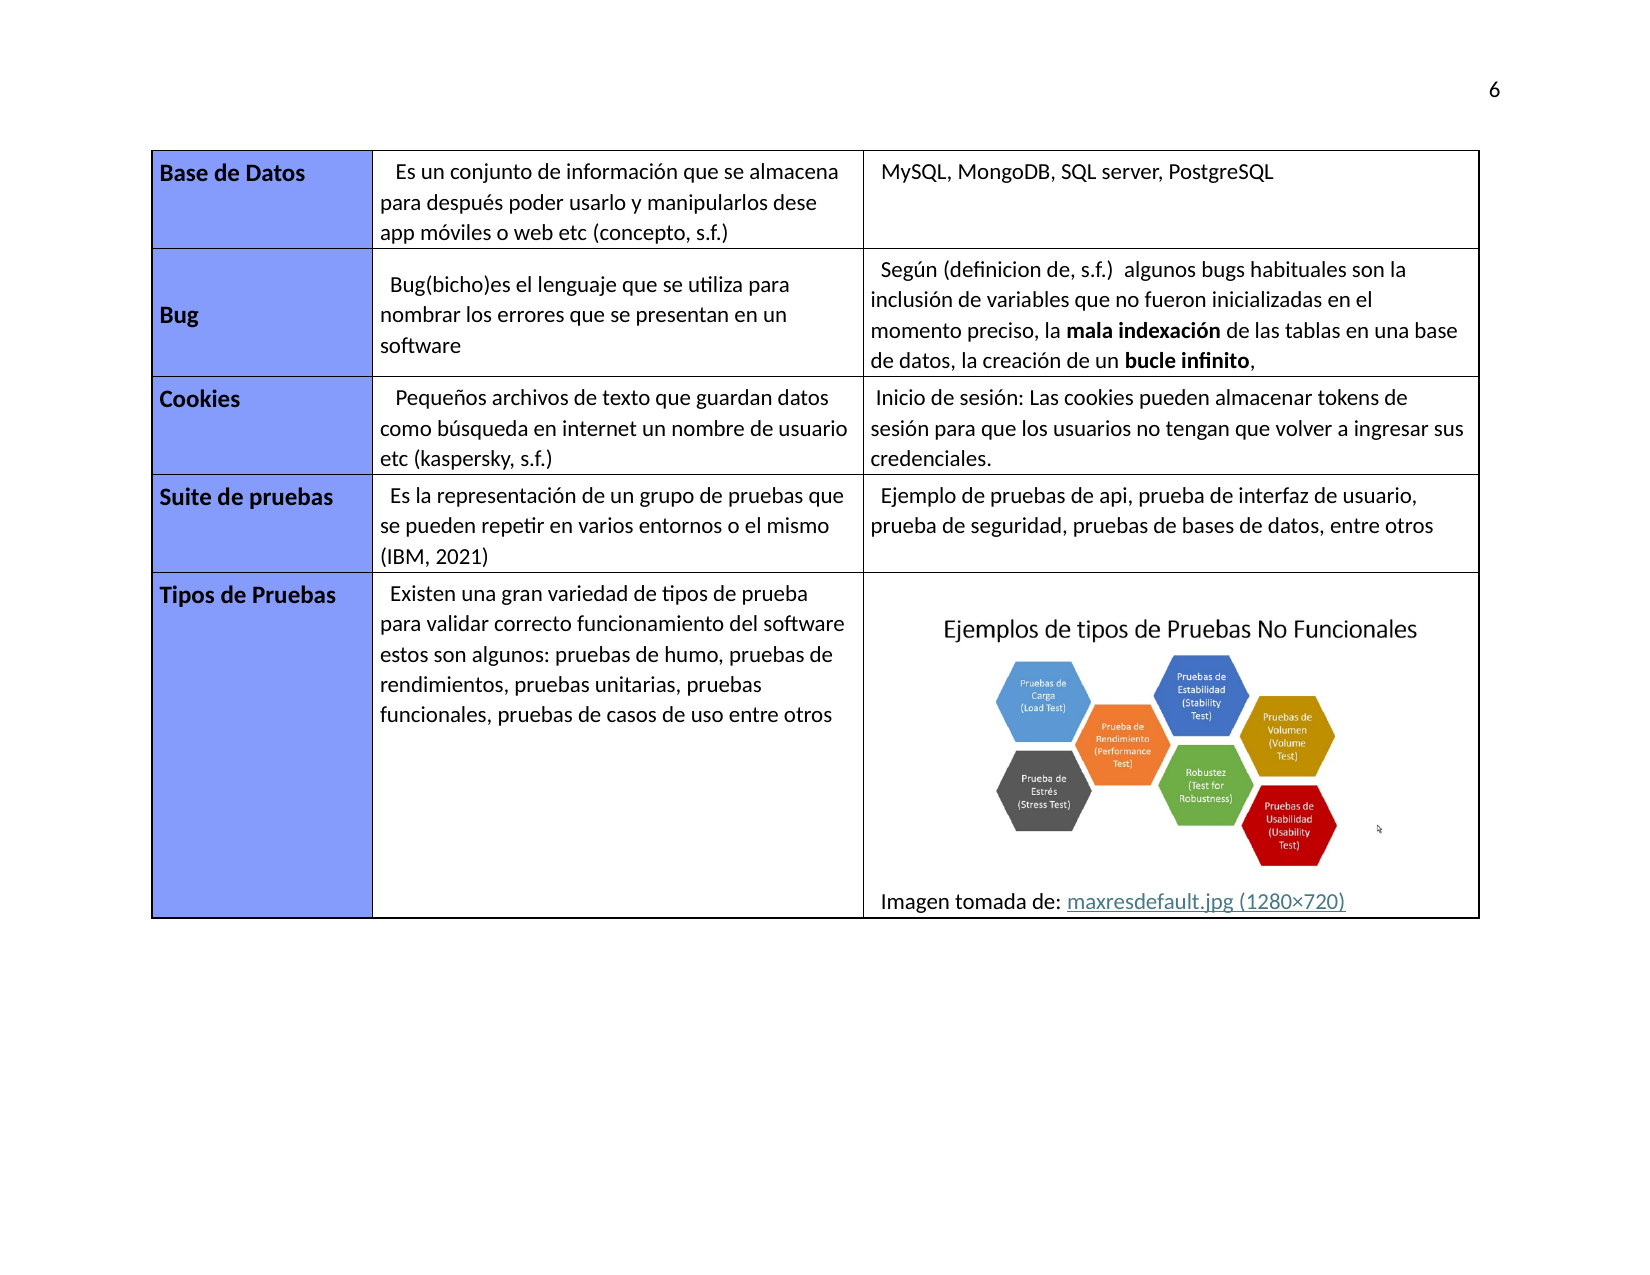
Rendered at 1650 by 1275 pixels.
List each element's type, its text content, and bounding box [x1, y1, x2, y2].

table_cell Suite de pruebas [153, 475, 372, 572]
table_cell Inicio de sesión: Las cookies pueden almacenar tokens de sesión para que los usuarios no tengan que volver a ingresar sus credenciales. [864, 377, 1478, 474]
table_cell Es un conjunto de información que se almacena para después poder usarlo y manipularlos dese app móviles o web etc [373, 151, 863, 248]
table_cell Base de Datos [153, 151, 372, 248]
table_cell Según algunos bugs habituales son la inclusión de variables que no fueron inicializadas en el momento preciso, la mala indexación de las tablas en una base de datos, la creación de un bucle infinito, [864, 249, 1478, 376]
table_cell Ejemplo de pruebas de api, prueba de interfaz de usuario, prueba de seguridad, pruebas de bases de datos, entre otros [864, 475, 1478, 572]
table_cell Pequeños archivos de texto que guardan datos como búsqueda en internet un nombre de usuario etc [373, 377, 863, 474]
table_cell Cookies [153, 377, 372, 474]
table_cell Existen una gran variedad de tipos de prueba para validar correcto funcionamiento del software estos son algunos: pruebas de humo, pruebas de rendimientos, pruebas unitarias, pruebas funcionales, pruebas de casos de uso entre otros [373, 573, 863, 917]
table_cell Es la representación de un grupo de pruebas que se pueden repetir en varios entornos o el mismo [373, 475, 863, 572]
picture [917, 605, 1427, 885]
table_cell Bug [153, 249, 372, 376]
table_cell Bug(bicho)es el lenguaje que se utiliza para nombrar los errores que se presentan en un software [373, 249, 863, 376]
table_cell Imagen tomada de: maxresdefault.jpg (1280×720) [864, 573, 1478, 917]
table_cell Tipos de Pruebas [153, 573, 372, 917]
table_cell MySQL, MongoDB, SQL server, PostgreSQL [864, 151, 1478, 248]
